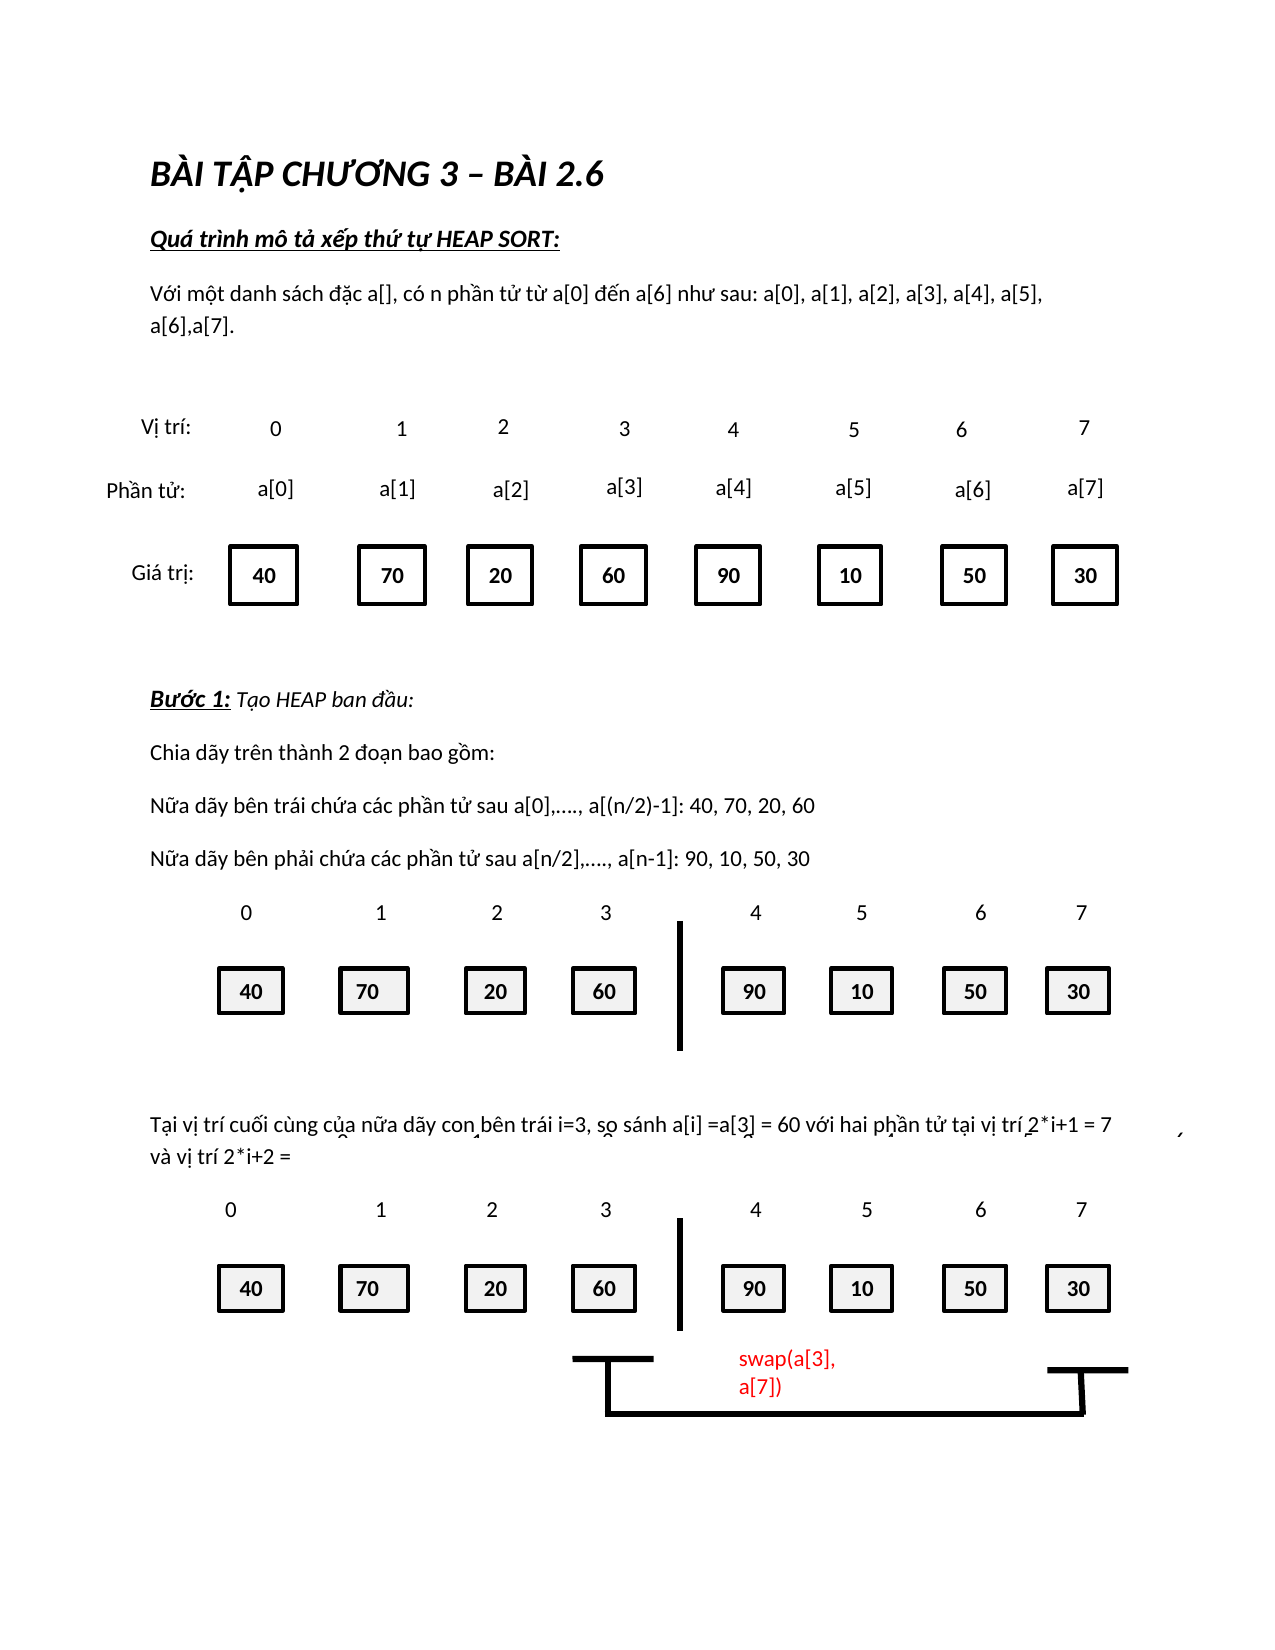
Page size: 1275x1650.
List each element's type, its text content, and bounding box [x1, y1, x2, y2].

text Với một danh sách đặc a[], có n phần tử từ a[0] đến a[6] như sau: a[0], a[1], a[2], a[3], a[4], a[5], a[6],a[7]. [150, 279, 1125, 339]
text 0 1 2 3 4 5 6 7 [150, 898, 1125, 926]
text Chia dãy trên thành 2 đoạn bao gồm: [150, 738, 1125, 767]
text 0 1 2 3 4 5 6 7 [150, 1195, 1125, 1223]
text Tại vị trí cuối cùng của nữa dãy con bên trái i=3, so sánh a[i] =a[3] = 60 với hai phần tử tại vị trí 2*i+1 = 7 và vị trí 2*i+2 = [150, 1110, 1125, 1170]
text Nữa dãy bên phải chứa các phần tử sau a[n/2],…., a[n-1]: 90, 10, 50, 30 [150, 844, 1125, 873]
text Nữa dãy bên trái chứa các phần tử sau a[0],…., a[(n/2)-1]: 40, 70, 20, 60 [150, 792, 1125, 819]
text Quá trình mô tả xếp thứ tự HEAP SORT: [150, 223, 1125, 254]
text BÀI TẬP CHƯƠNG 3 – BÀI 2.6 [150, 150, 1125, 196]
text Bước 1: Tạo HEAP ban đầu: [150, 683, 1125, 713]
